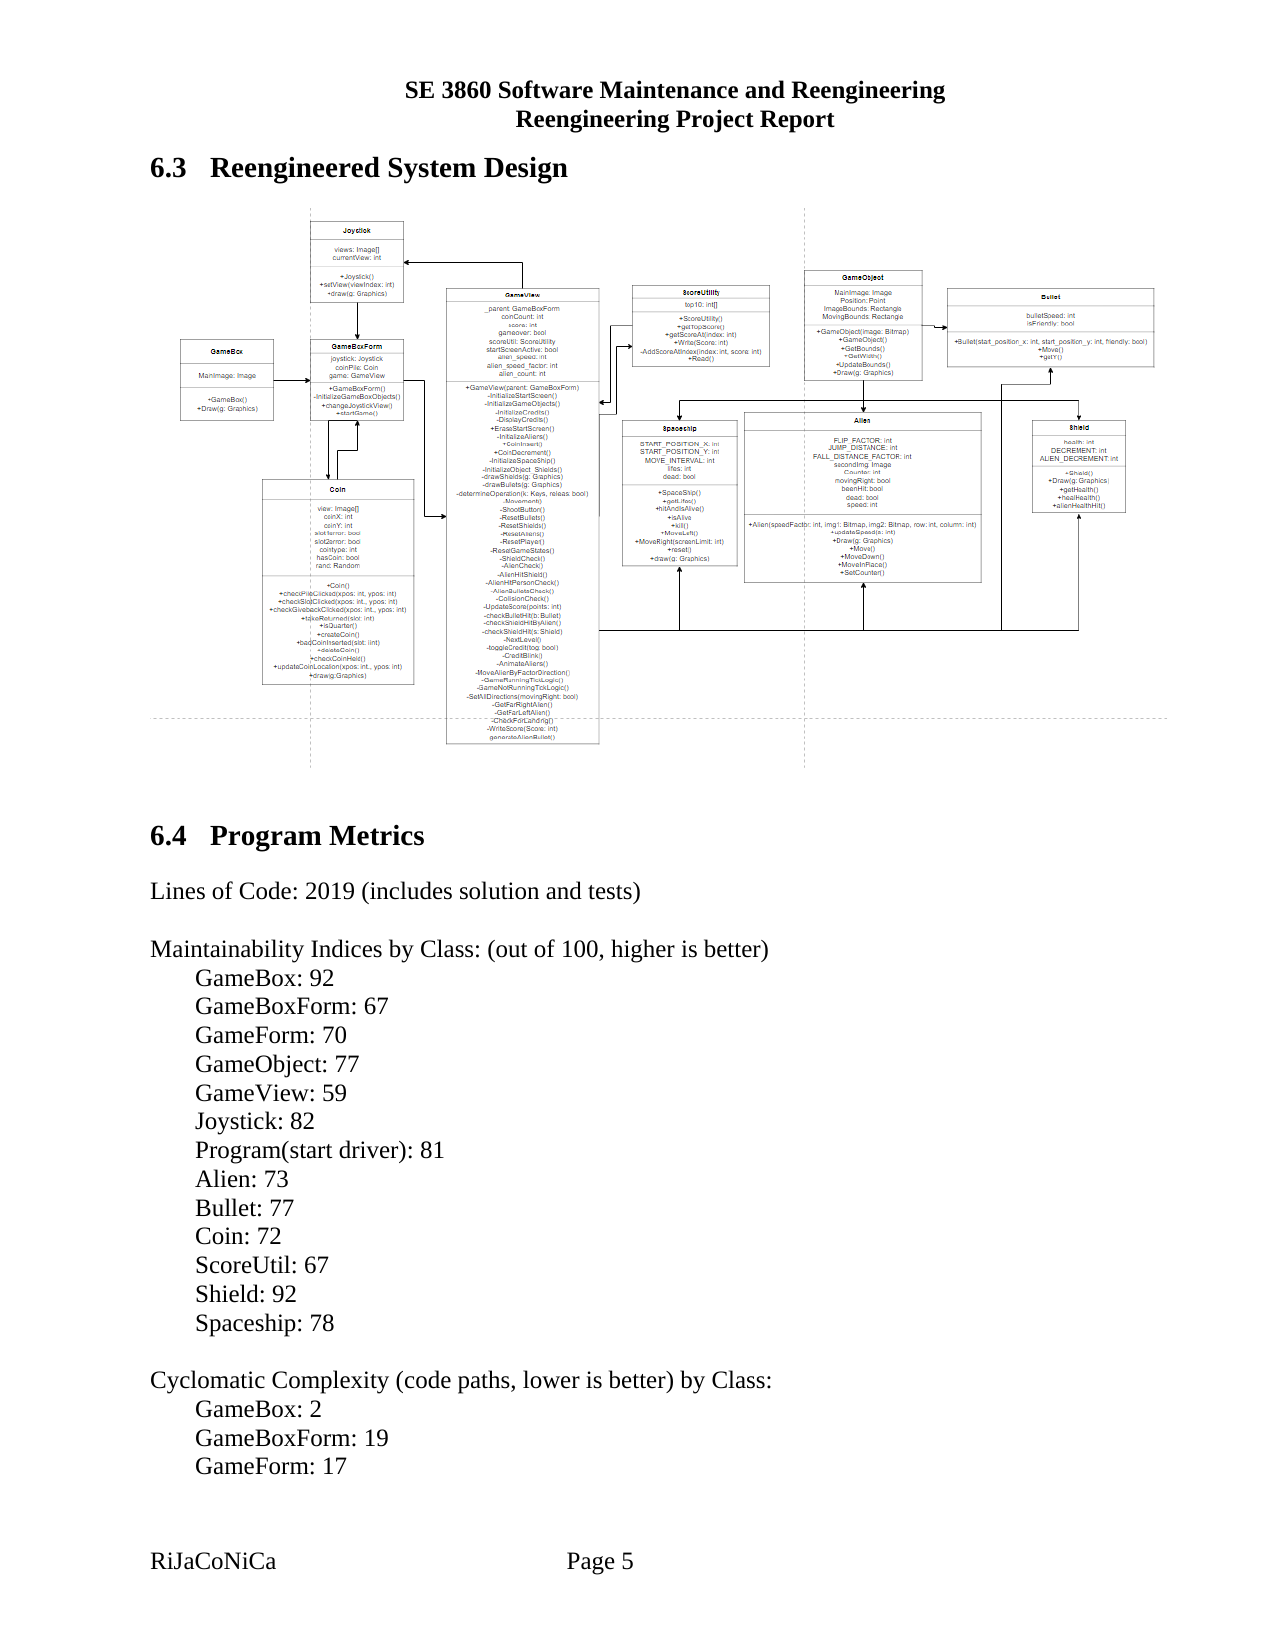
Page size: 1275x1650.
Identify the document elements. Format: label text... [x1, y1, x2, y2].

text GameObject: 77 [150, 1049, 1200, 1078]
subtitle Program Metrics [150, 818, 1200, 851]
text Cyclomatic Complexity (code paths, lower is better) by Class: [150, 1365, 1200, 1394]
picture [150, 208, 1168, 768]
text ScoreUtil: 67 [150, 1250, 1200, 1279]
text GameBoxForm: 67 [150, 991, 1200, 1020]
text Shield: 92 [150, 1279, 1200, 1308]
subtitle Reengineered System Design [150, 150, 1200, 183]
text Joystick: 82 [150, 1106, 1200, 1135]
text Lines of Code: 2019 (includes solution and tests) [150, 876, 1200, 905]
text GameForm: 17 [150, 1451, 1200, 1480]
text Bullet: 77 [150, 1193, 1200, 1221]
text Coin: 72 [150, 1221, 1200, 1250]
text GameView: 59 [150, 1078, 1200, 1106]
text Program(start driver): 81 [150, 1135, 1200, 1164]
text GameBox: 92 [150, 963, 1200, 991]
text GameForm: 70 [150, 1020, 1200, 1049]
text Alien: 73 [150, 1164, 1200, 1193]
text GameBoxForm: 19 [150, 1423, 1200, 1451]
text Maintainability Indices by Class: (out of 100, higher is better) [150, 934, 1200, 963]
text Spaceship: 78 [150, 1308, 1200, 1336]
text GameBox: 2 [150, 1394, 1200, 1423]
